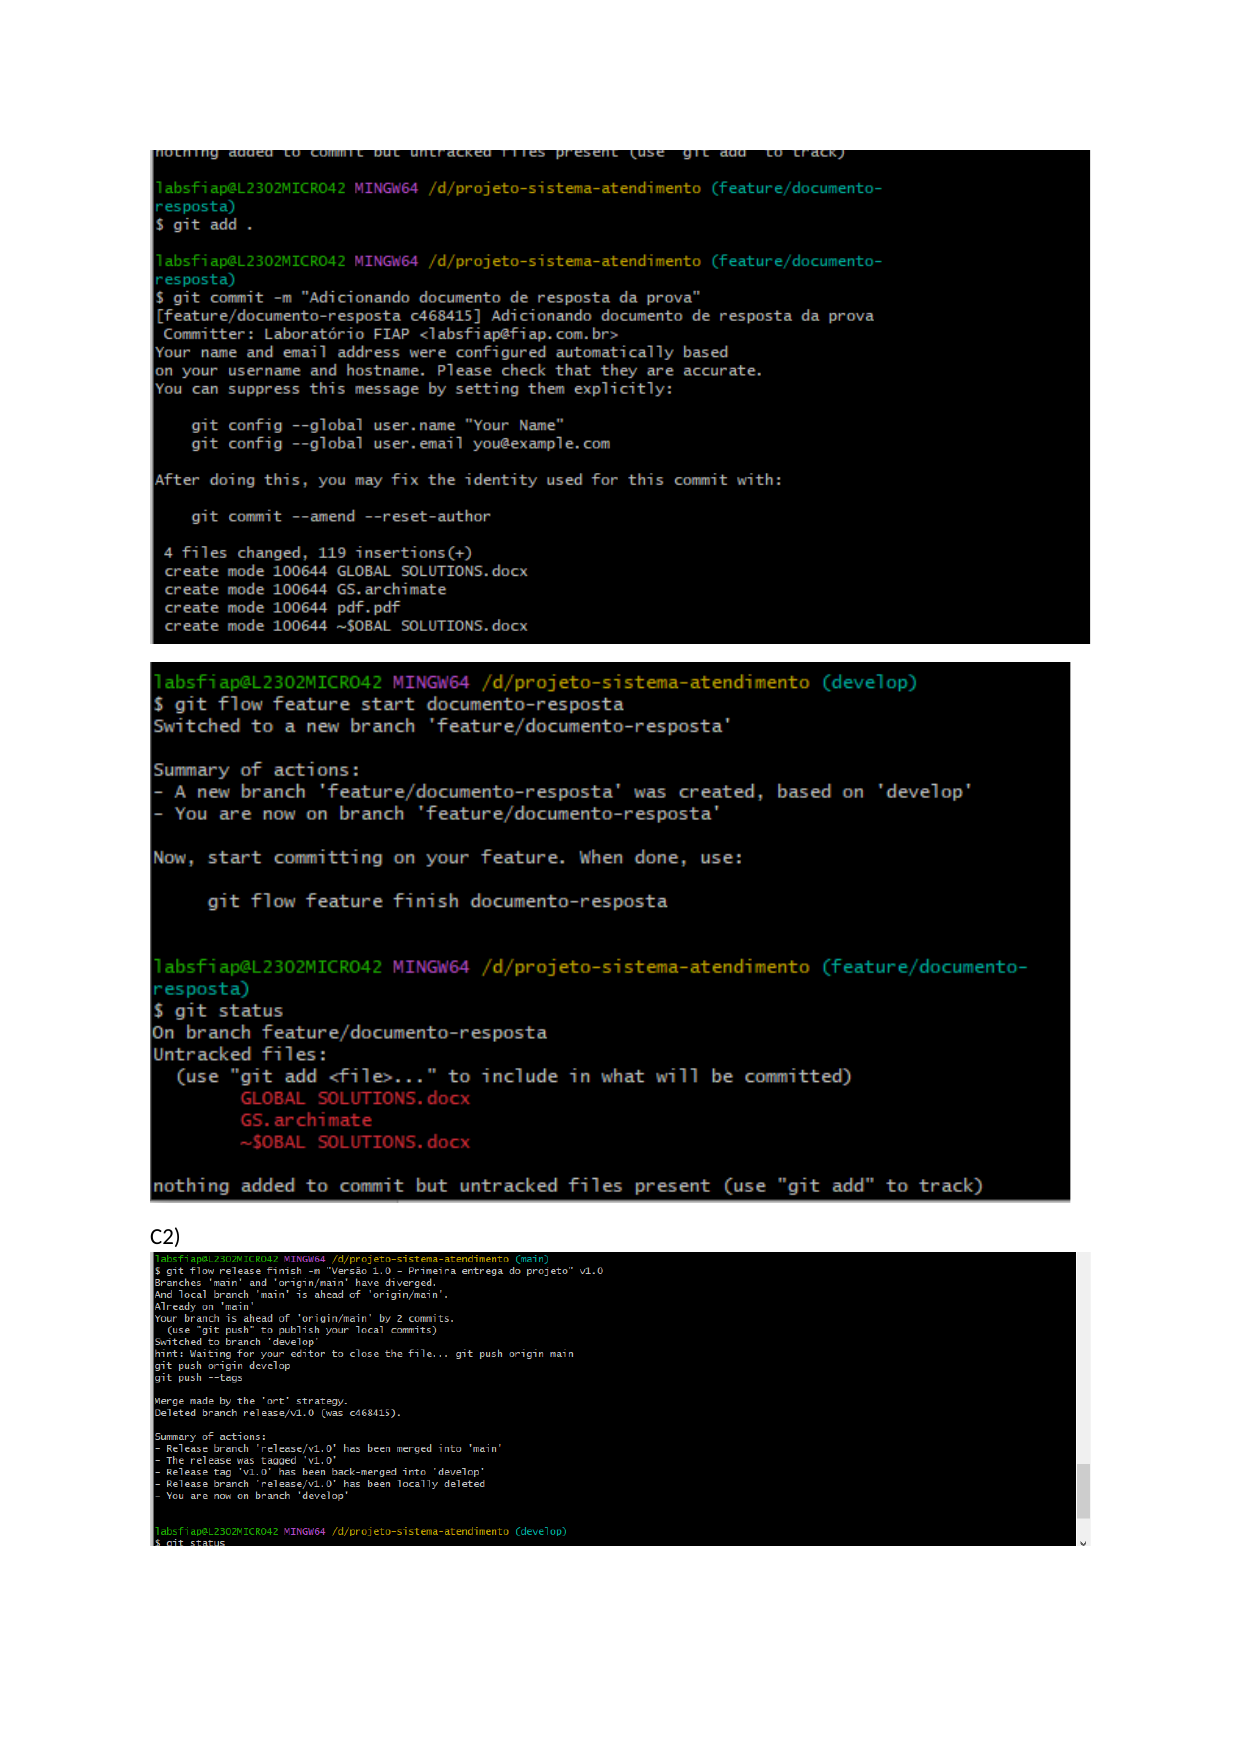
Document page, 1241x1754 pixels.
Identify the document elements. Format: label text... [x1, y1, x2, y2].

picture [150, 1252, 1091, 1546]
text C2) [150, 1222, 1090, 1252]
picture [150, 662, 1071, 1203]
picture [150, 150, 1091, 644]
